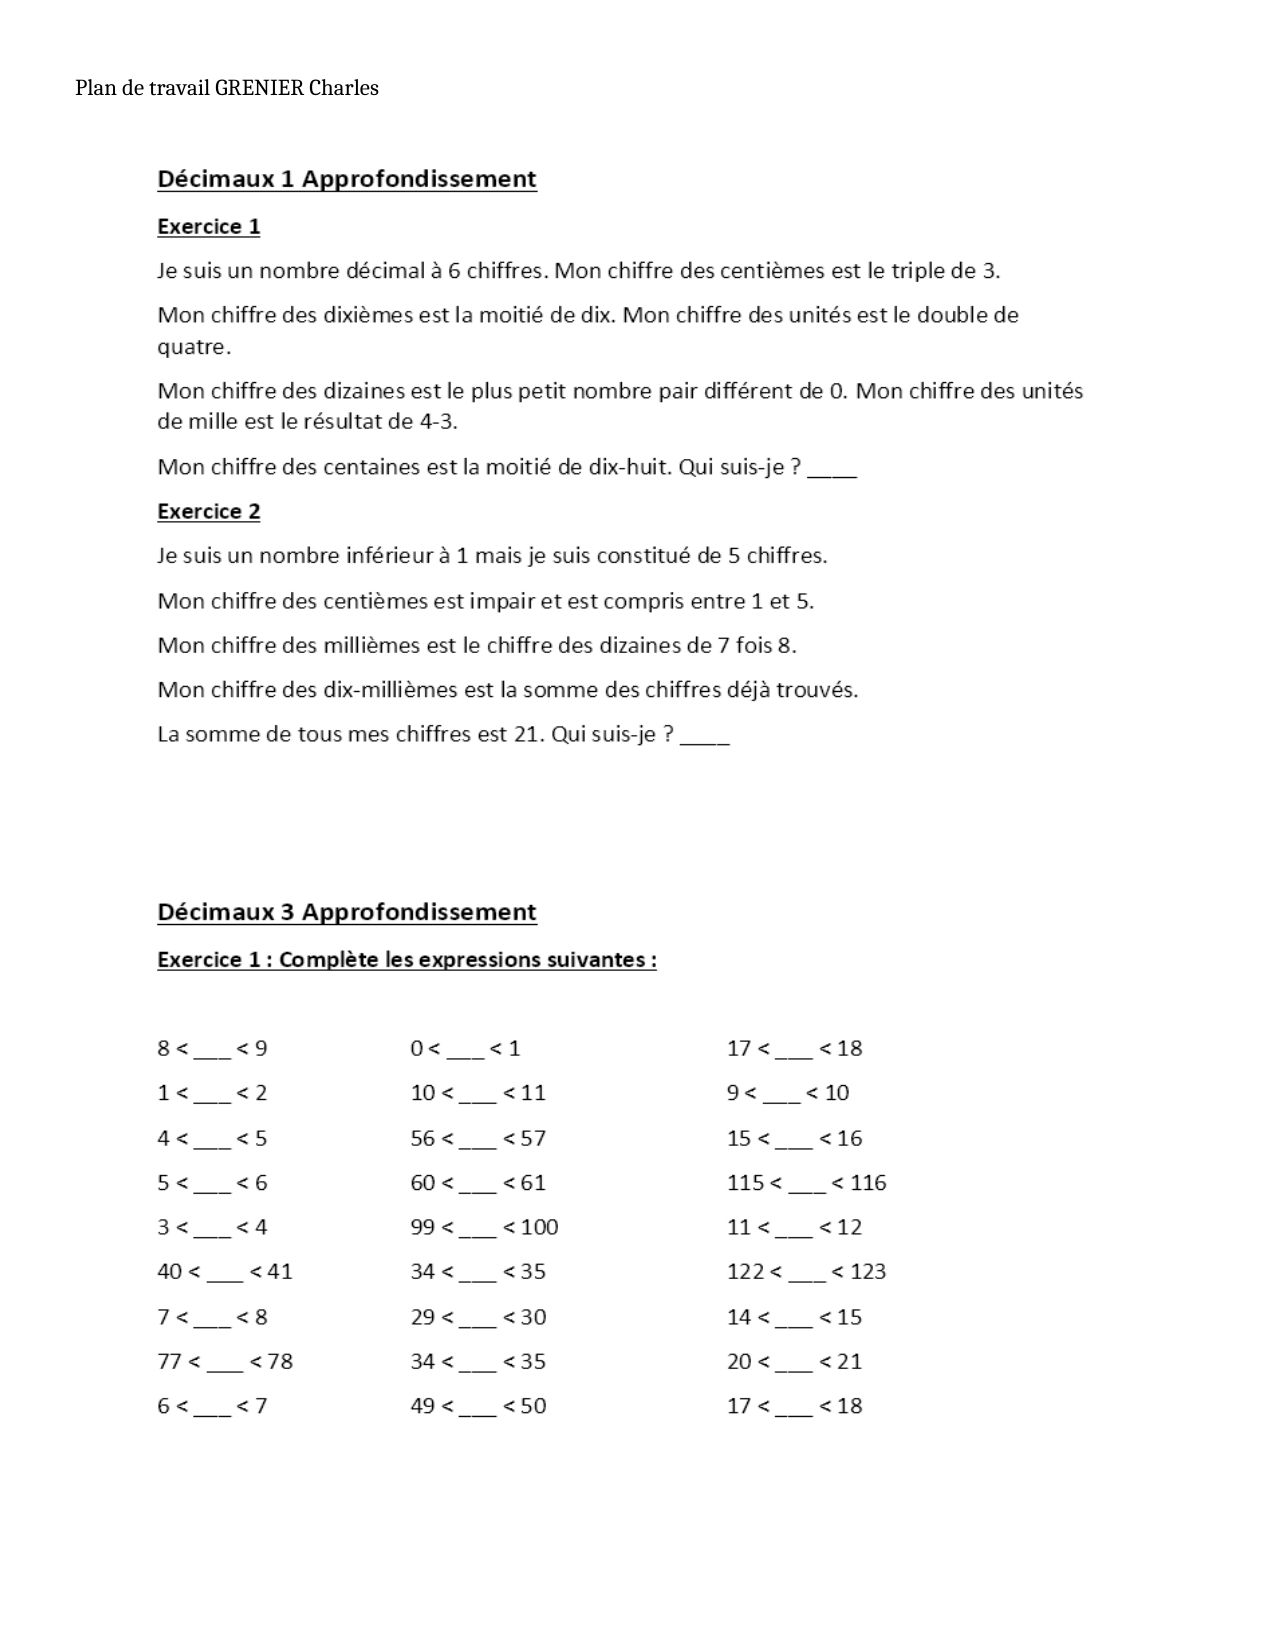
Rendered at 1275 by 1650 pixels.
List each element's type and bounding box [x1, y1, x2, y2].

picture [93, 834, 1157, 1544]
picture [93, 101, 1157, 810]
